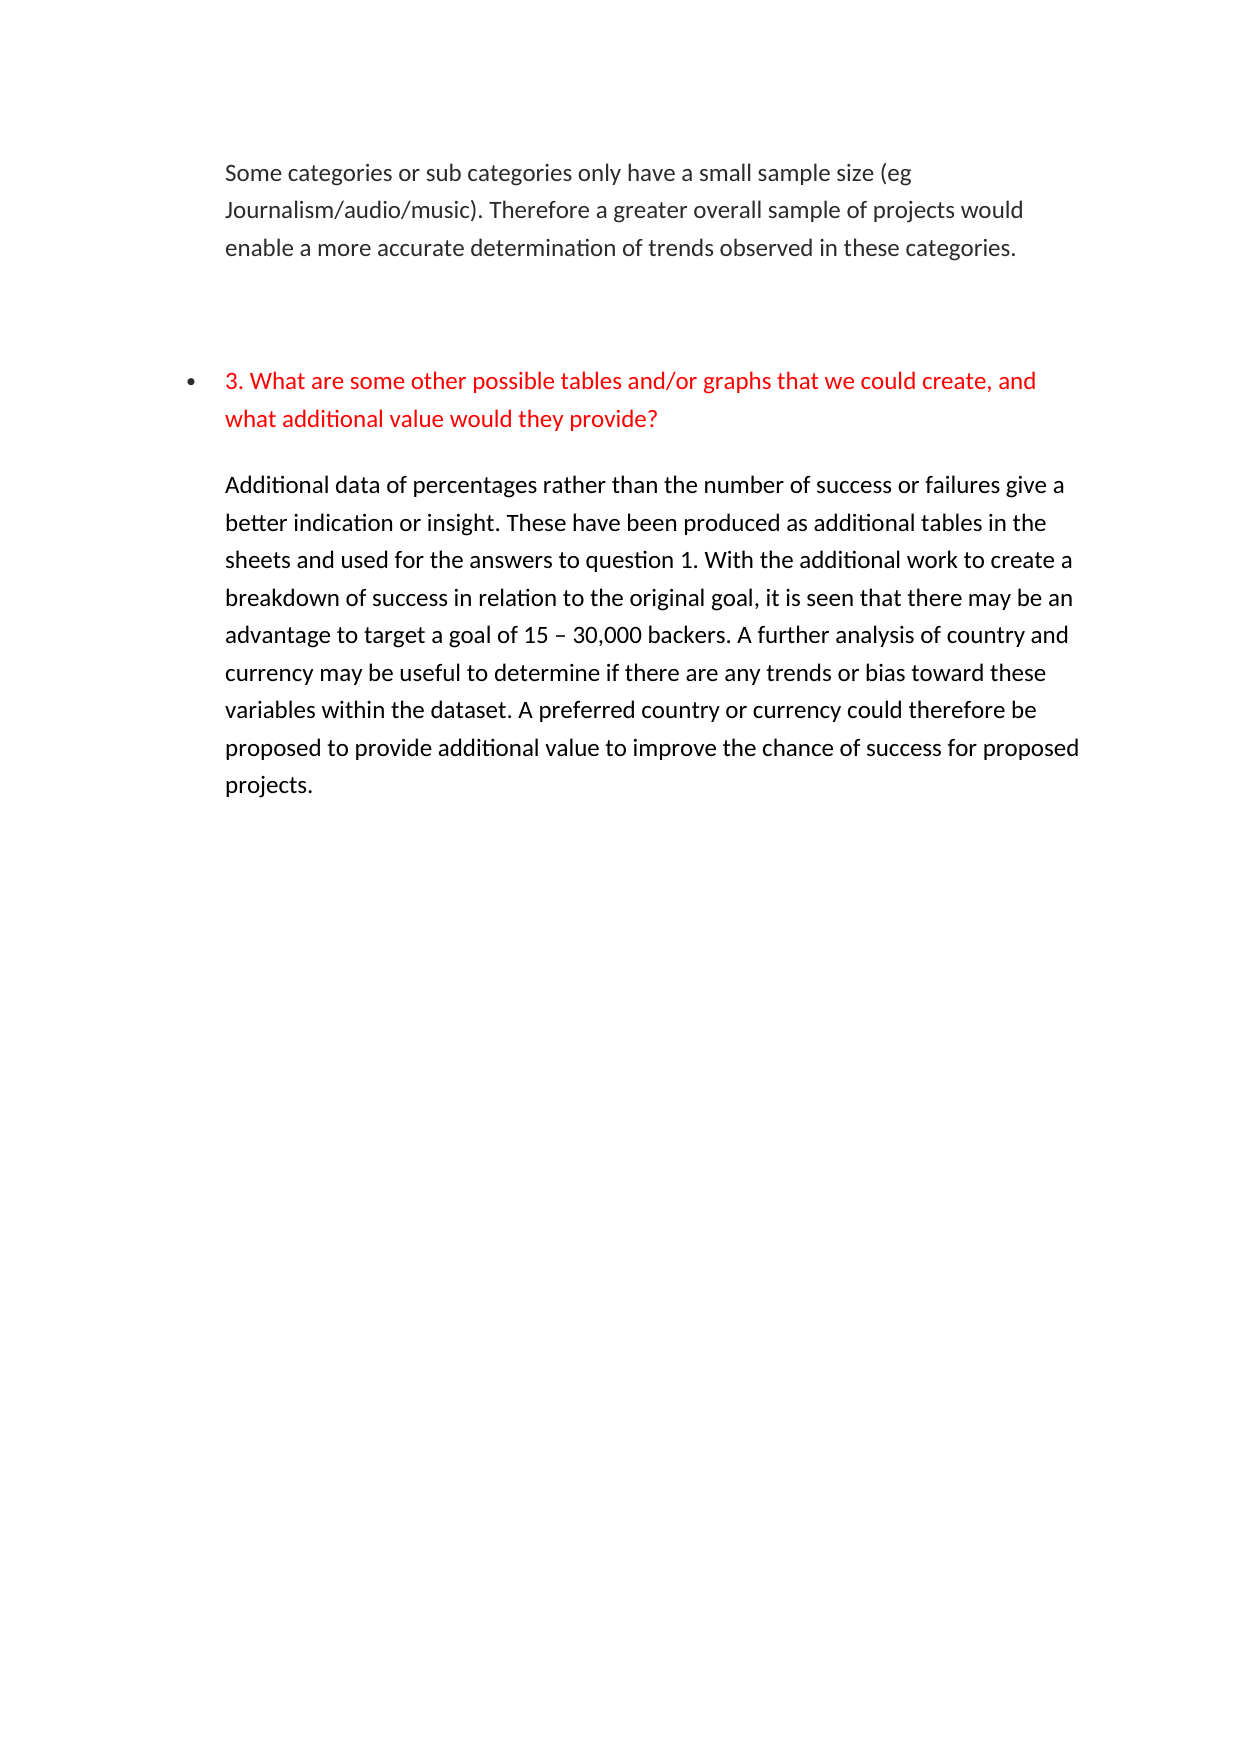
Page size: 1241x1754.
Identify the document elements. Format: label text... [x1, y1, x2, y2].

list 3. What are some other possible tables and/or graphs that we could create, and what additional value would they provide? [187, 358, 1090, 433]
text Some categories or sub categories only have a small sample size (eg Journalism/audio/music). Therefore a greater overall sample of projects would enable a more accurate determination of trends observed in these categories. [225, 150, 1090, 262]
text Additional data of percentages rather than the number of success or failures give a better indication or insight. These have been produced as additional tables in the sheets and used for the answers to question 1. With the additional work to create a breakdown of success in relation to the original goal, it is seen that there may be an advantage to target a goal of 15 – 30,000 backers. A further analysis of country and currency may be useful to determine if there are any trends or bias toward these variables within the dataset. A preferred country or currency could therefore be proposed to provide additional value to improve the chance of success for proposed projects. [225, 462, 1090, 800]
